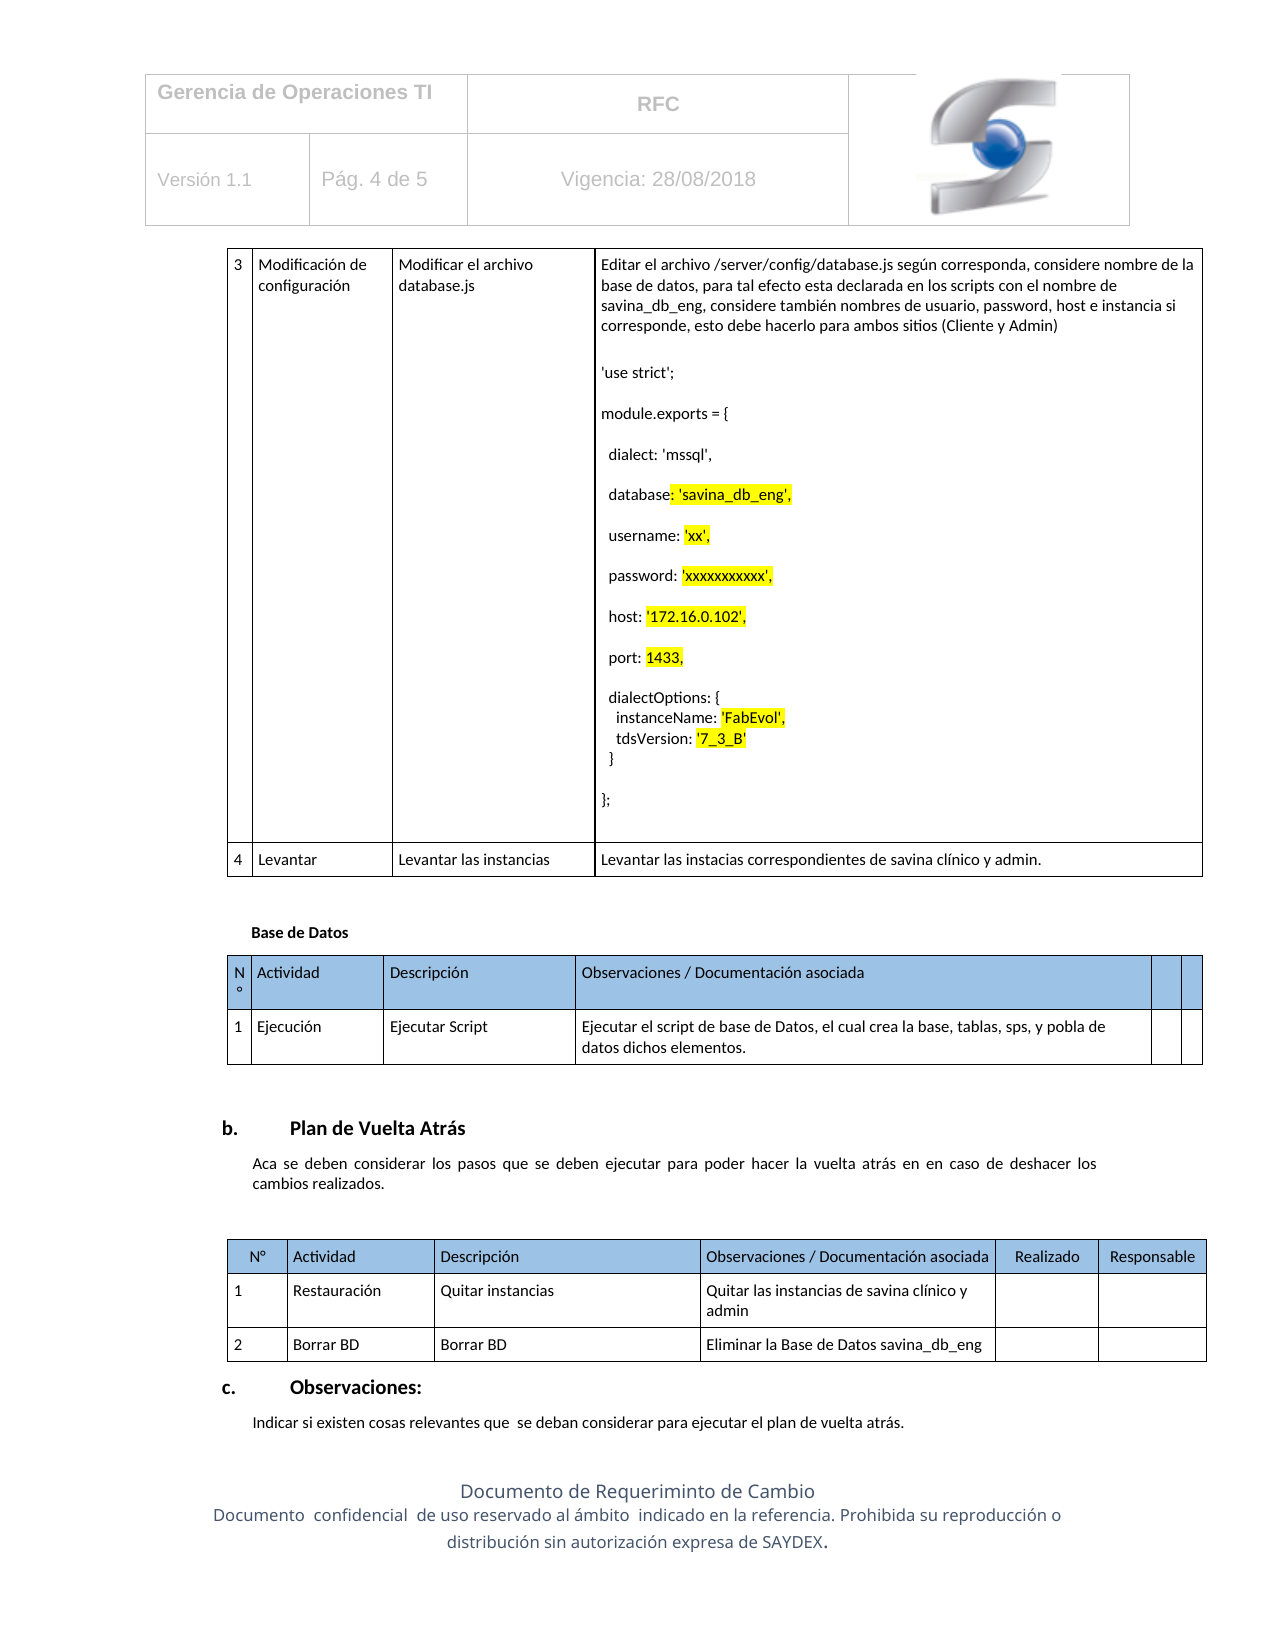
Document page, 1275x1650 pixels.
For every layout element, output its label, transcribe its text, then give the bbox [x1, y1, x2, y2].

table_cell Modificar el archivo database.js [393, 249, 594, 842]
table_cell [1182, 1010, 1202, 1063]
picture [916, 74, 1062, 225]
table_header N° [228, 956, 251, 1009]
table_cell Modificación de configuración [253, 249, 392, 842]
table_cell 4 [228, 843, 252, 876]
table_cell Editar el archivo /server/config/database.js según corresponda, considere nombre de la base de datos, para tal efecto esta declarada en los scripts con el nombre de savina_db_eng, considere también nombres de usuario, password, host e instancia si corresponde, esto debe hacerlo para ambos sitios (Cliente y Admin) 'use strict'; module.exports = { dialect: 'mssql', database: 'savina_db_eng', username: 'xx', password: 'xxxxxxxxxxx', host: '172.16.0.102', port: 1433, dialectOptions: { instanceName: 'FabEvol', tdsVersion: '7_3_B' } }; [596, 249, 1202, 842]
table_header [1152, 956, 1181, 1009]
text Base de Datos [251, 922, 1098, 943]
table_cell [996, 1274, 1098, 1327]
table_cell Quitar las instancias de savina clínico y admin [701, 1274, 995, 1327]
table_cell [1099, 1274, 1206, 1327]
table_cell Quitar instancias [435, 1274, 700, 1327]
table_cell [1152, 1010, 1181, 1063]
table_cell Borrar BD [435, 1328, 700, 1361]
table_header Observaciones / Documentación asociada [701, 1240, 995, 1273]
table_cell Eliminar la Base de Datos savina_db_eng [701, 1328, 995, 1361]
table_header [1182, 956, 1202, 1009]
table_cell Levantar las instacias correspondientes de savina clínico y admin. [596, 843, 1202, 876]
table_cell 2 [228, 1328, 287, 1361]
table_cell Levantar [253, 843, 392, 876]
table_header Descripción [384, 956, 575, 1009]
table_header Descripción [435, 1240, 700, 1273]
text Indicar si existen cosas relevantes que se deban considerar para ejecutar el plan de vuelta atrás. [252, 1412, 1098, 1432]
text Aca se deben considerar los pasos que se deben ejecutar para poder hacer la vuelta atrás en en caso de deshacer los cambios realizados. [252, 1153, 1098, 1193]
table_cell Ejecutar el script de base de Datos, el cual crea la base, tablas, sps, y pobla de datos dichos elementos. [576, 1010, 1151, 1063]
table_header Actividad [288, 1240, 434, 1273]
table_header Realizado [996, 1240, 1098, 1273]
table_cell 1 [228, 1010, 251, 1063]
table_header Actividad [252, 956, 383, 1009]
table_cell [1099, 1328, 1206, 1361]
list Plan de Vuelta Atrás [222, 1115, 1098, 1140]
table_cell 3 [228, 249, 252, 842]
table_cell [996, 1328, 1098, 1361]
table_cell Restauración [288, 1274, 434, 1327]
list Observaciones: [222, 1374, 1098, 1400]
table_cell Borrar BD [288, 1328, 434, 1361]
table_cell Levantar las instancias [393, 843, 594, 876]
table_header Responsable [1099, 1240, 1206, 1273]
table_cell Ejecutar Script [384, 1010, 575, 1063]
table_header Observaciones / Documentación asociada [576, 956, 1151, 1009]
table_cell Ejecución [252, 1010, 383, 1063]
table_header N° [228, 1240, 287, 1273]
table_cell 1 [228, 1274, 287, 1327]
